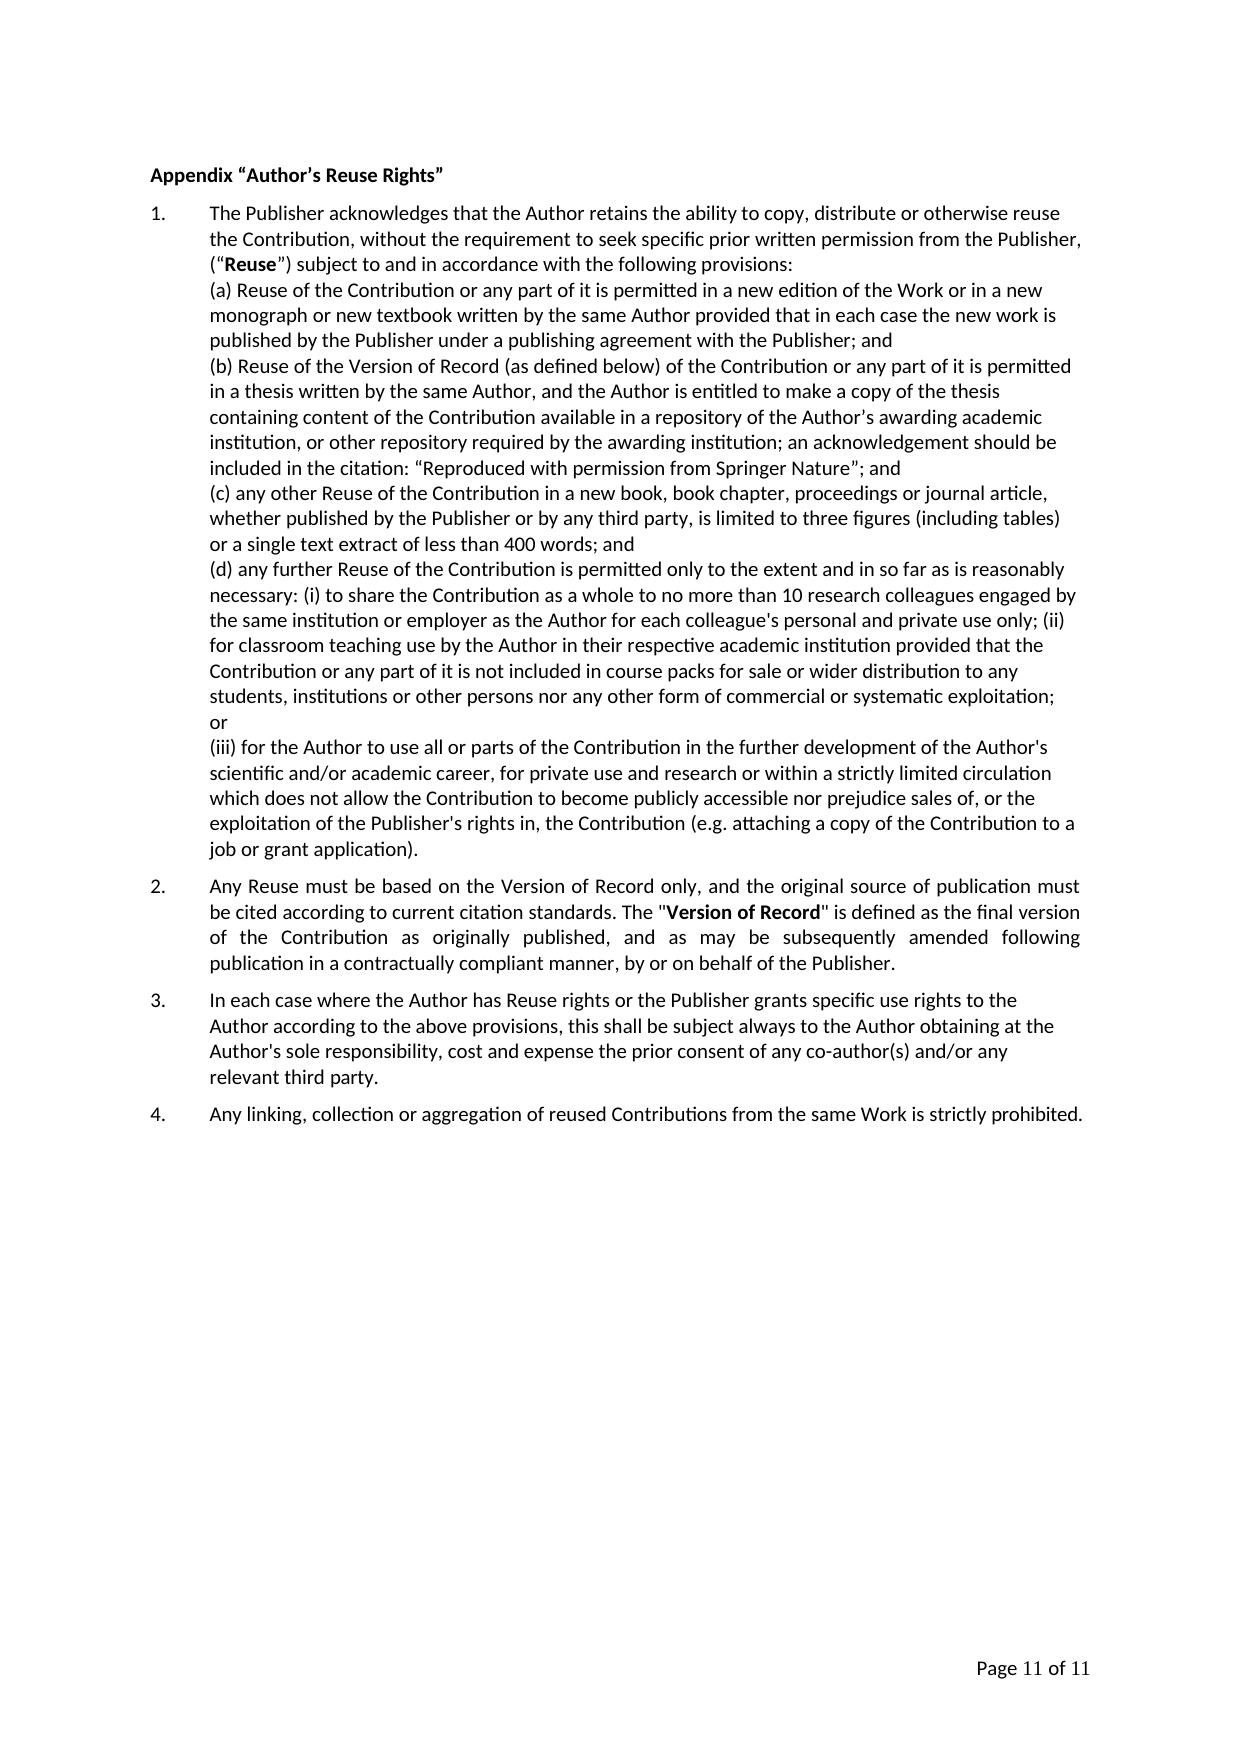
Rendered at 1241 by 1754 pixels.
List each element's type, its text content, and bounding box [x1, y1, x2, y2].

list Reuse of the Version of Record (as defined below) of the Contribution or any part of it is permitted in a thesis written by the same Author, and the Author is entitled to make a copy of the thesis containing content of the Contribution available in a repository of the Author’s awarding academic institution, or other repository required by the awarding institution; an acknowledgement should be included in the citation: “Reproduced with permission from Springer Nature”; and [209, 353, 1072, 480]
list any further Reuse of the Contribution is permitted only to the extent and in so far as is reasonably necessary: (i) to share the Contribution as a whole to no more than 10 research colleagues engaged by the same institution or employer as the Author for each colleague's personal and private use only; (ii) for classroom teaching use by the Author in their respective academic institution provided that the Contribution or any part of it is not included in course packs for sale or wider distribution to any students, institutions or other persons nor any other form of commercial or systematic exploitation; or [209, 556, 1078, 734]
list Reuse of the Contribution or any part of it is permitted in a new edition of the Work or in a new monograph or new textbook written by the same Author provided that in each case the new work is published by the Publisher under a publishing agreement with the Publisher; and [209, 277, 1056, 353]
list any other Reuse of the Contribution in a new book, book chapter, proceedings or journal article, whether published by the Publisher or by any third party, is limited to three figures (including tables) or a single text extract of less than 400 words; and [209, 480, 1083, 556]
list Any linking, collection or aggregation of reused Contributions from the same Work is strictly prohibited. [150, 1102, 1103, 1127]
text (iii) for the Author to use all or parts of the Contribution in the further development of the Author's scientific and/or academic career, for private use and research or within a strictly limited circulation which does not allow the Contribution to become publicly accessible nor prejudice sales of, or the exploitation of the Publisher's rights in, the Contribution (e.g. attaching a copy of the Contribution to a job or grant application). [209, 734, 1090, 861]
subtitle Appendix “Author’s Reuse Rights” [150, 163, 1103, 188]
list The Publisher acknowledges that the Author retains the ability to copy, distribute or otherwise reuse the Contribution, without the requirement to seek specific prior written permission from the Publisher, (“Reuse”) subject to and in accordance with the following provisions: [150, 201, 1082, 277]
list In each case where the Author has Reuse rights or the Publisher grants specific use rights to the Author according to the above provisions, this shall be subject always to the Author obtaining at the Author's sole responsibility, cost and expense the prior consent of any co-author(s) and/or any relevant third party. [150, 988, 1081, 1089]
list Any Reuse must be based on the Version of Record only, and the original source of publication must be cited according to current citation standards. The "Version of Record" is defined as the final version of the Contribution as originally published, and as may be subsequently amended following publication in a contractually compliant manner, by or on behalf of the Publisher. [150, 873, 1080, 975]
